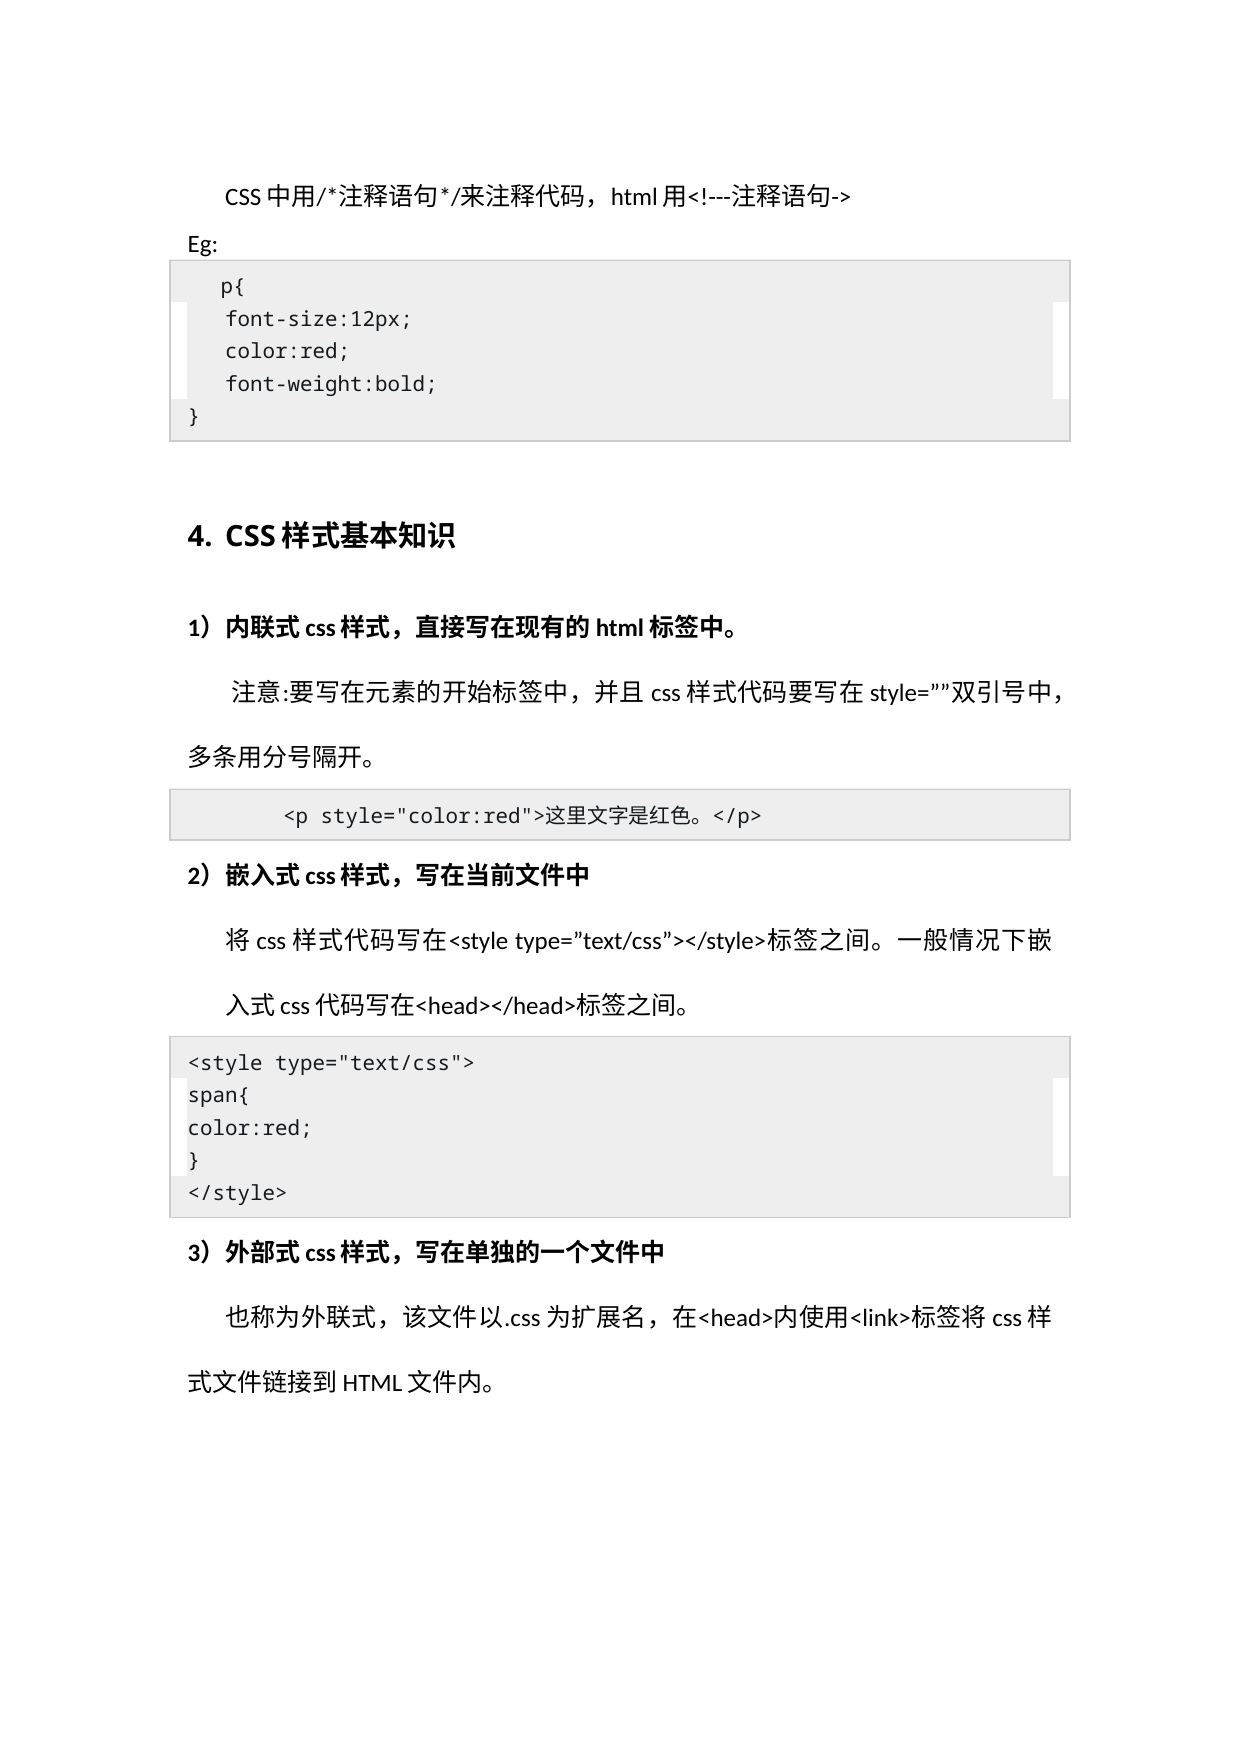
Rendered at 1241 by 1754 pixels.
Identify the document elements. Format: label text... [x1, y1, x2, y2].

text } [187, 1143, 1053, 1166]
text color:red; [187, 1111, 1053, 1143]
text <p style="color:red">这里文字是红色。</p> [171, 790, 1069, 839]
text <style type="text/css"> [171, 1037, 1069, 1078]
text } [171, 389, 1069, 440]
text font-weight:bold; [187, 367, 1053, 389]
text 也称为外联式，该文件以.css为扩展名，在<head>内使用<link>标签将css样式文件链接到HTML文件内。 [187, 1283, 1053, 1413]
text </style> [171, 1166, 1069, 1217]
text 注意:要写在元素的开始标签中，并且css样式代码要写在style=””双引号中，多条用分号隔开。 [187, 658, 1053, 788]
text Eg: [187, 227, 1053, 259]
text 1）内联式css样式，直接写在现有的html标签中。 [187, 593, 1053, 658]
text 3）外部式css样式，写在单独的一个文件中 [187, 1218, 1053, 1283]
text CSS中用/*注释语句*/来注释代码，html用<!---注释语句-> [187, 162, 1053, 227]
text span{ [187, 1078, 1053, 1111]
text p{ [171, 261, 1069, 302]
text 2）嵌入式css样式，写在当前文件中 [187, 841, 1053, 906]
text 将css样式代码写在<style type=”text/css”></style>标签之间。一般情况下嵌入式css代码写在<head></head>标签之间。 [225, 906, 1053, 1036]
text font-size:12px; [187, 302, 1053, 334]
text color:red; [187, 334, 1053, 367]
subtitle CSS样式基本知识 [187, 501, 1053, 566]
